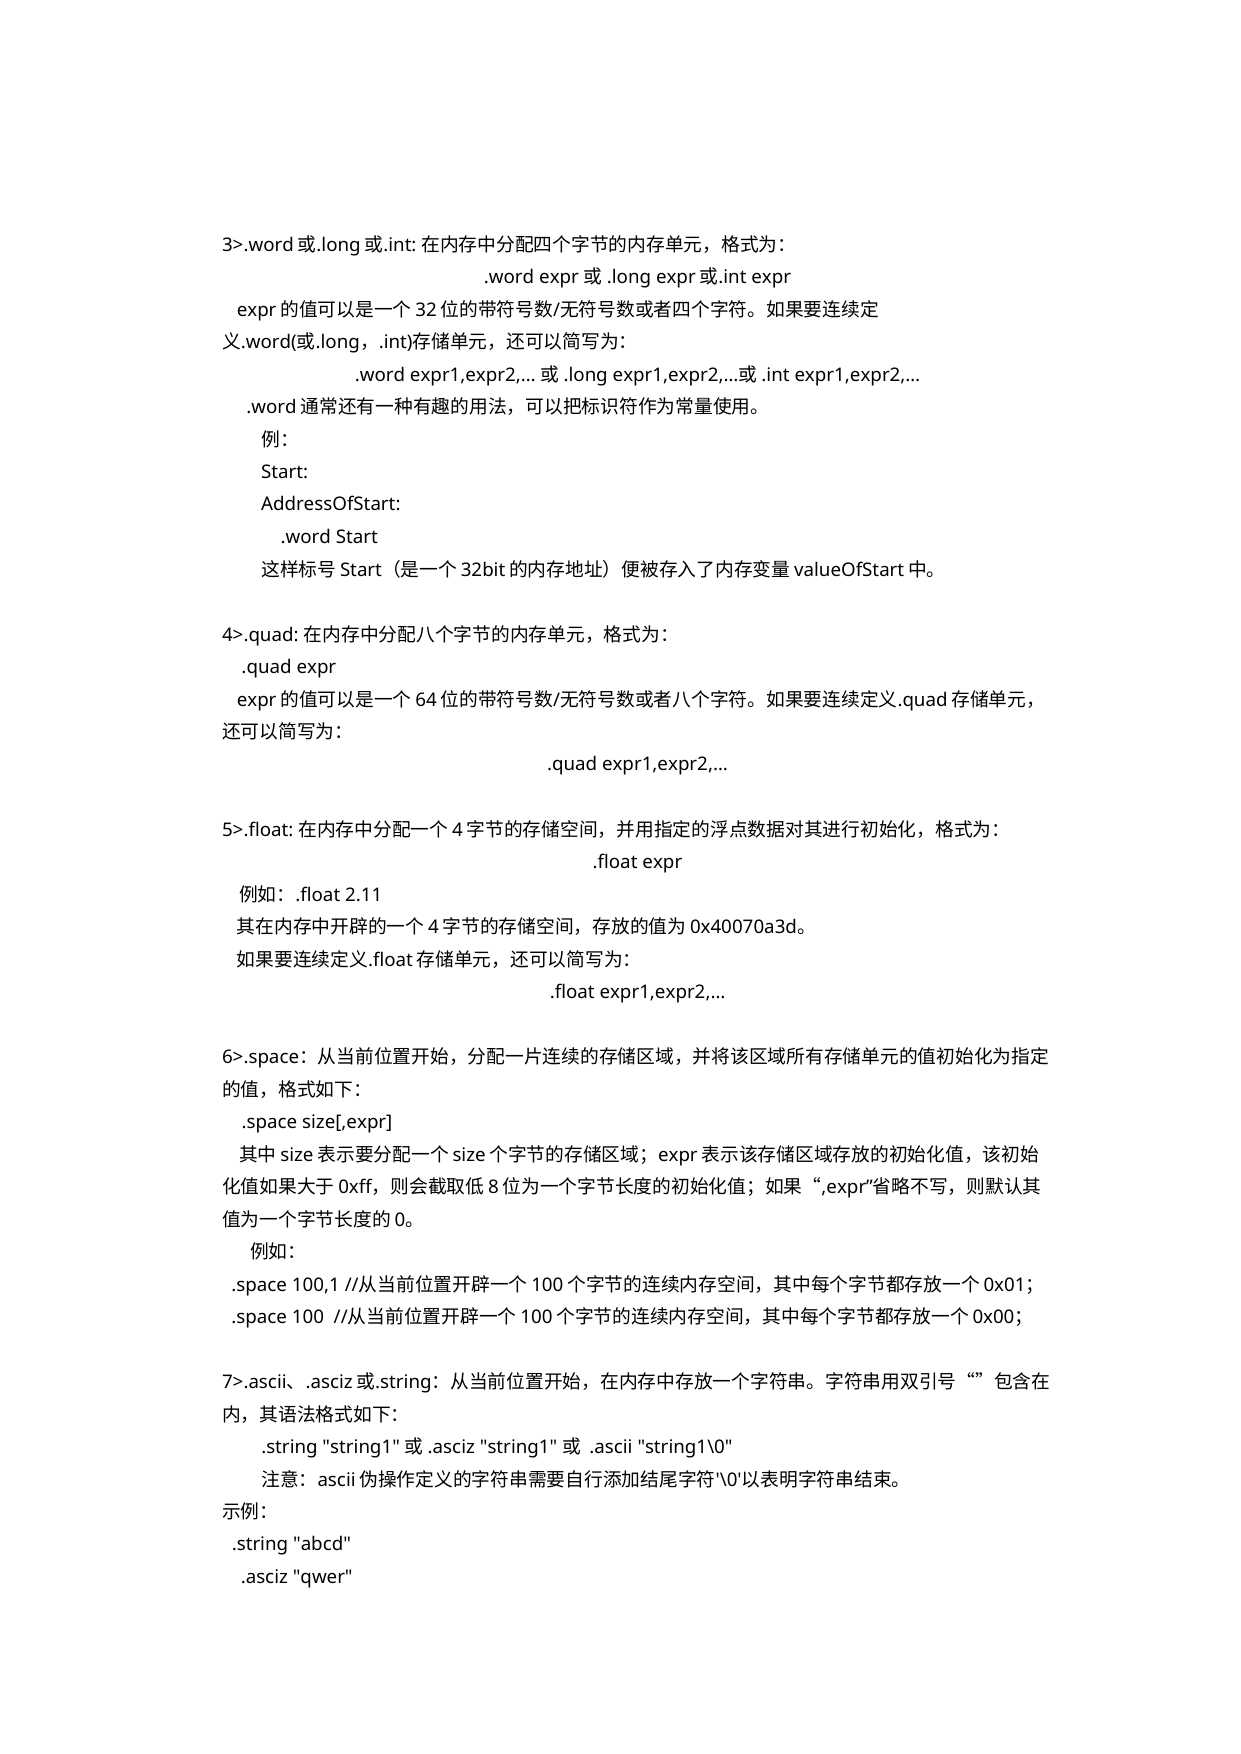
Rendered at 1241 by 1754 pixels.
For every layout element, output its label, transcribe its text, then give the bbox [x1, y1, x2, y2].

text 6>.space：从当前位置开始，分配一片连续的存储区域，并将该区域所有存储单元的值初始化为指定的值，格式如下： [222, 1039, 1053, 1104]
text .string "string1" 或 .asciz "string1" 或 .ascii "string1\0" [222, 1429, 1053, 1462]
text 其在内存中开辟的一个4字节的存储空间，存放的值为0x40070a3d。 [222, 909, 1053, 942]
text AddressOfStart: [222, 487, 1053, 519]
text expr的值可以是一个32位的带符号数/无符号数或者四个字符。如果要连续定义.word(或.long，.int)存储单元，还可以简写为： [222, 292, 1053, 357]
text 这样标号Start（是一个32bit的内存地址）便被存入了内存变量valueOfStart中。 [222, 552, 1053, 584]
text .space 100,1 //从当前位置开辟一个100个字节的连续内存空间，其中每个字节都存放一个0x01； [222, 1267, 1053, 1299]
text 其中size表示要分配一个size个字节的存储区域；expr表示该存储区域存放的初始化值，该初始化值如果大于0xff，则会截取低8位为一个字节长度的初始化值；如果“,expr”省略不写，则默认其值为一个字节长度的0。 [222, 1137, 1053, 1234]
text .word expr 或 .long expr或.int expr [222, 259, 1053, 292]
text 如果要连续定义.float存储单元，还可以简写为： [222, 942, 1053, 974]
text .space size[,expr] [222, 1104, 1053, 1137]
text 例如： [222, 1234, 1053, 1267]
text 3>.word或.long或.int: 在内存中分配四个字节的内存单元，格式为： [222, 227, 1053, 259]
text .quad expr1,expr2,… [222, 747, 1053, 779]
text .word Start [222, 519, 1053, 552]
text 5>.float: 在内存中分配一个4字节的存储空间，并用指定的浮点数据对其进行初始化，格式为： [222, 812, 1053, 844]
text .word通常还有一种有趣的用法，可以把标识符作为常量使用。 [222, 389, 1053, 422]
text .float expr1,expr2,… [222, 974, 1053, 1007]
text .space 100 //从当前位置开辟一个100个字节的连续内存空间，其中每个字节都存放一个0x00； [222, 1299, 1053, 1332]
text .quad expr [222, 649, 1053, 682]
text Start: [222, 454, 1053, 487]
text 例： [222, 422, 1053, 454]
text 示例： [222, 1494, 1053, 1527]
text 例如：.float 2.11 [222, 877, 1053, 909]
text .asciz "qwer" [222, 1559, 1053, 1592]
text expr的值可以是一个64位的带符号数/无符号数或者八个字符。如果要连续定义.quad存储单元，还可以简写为： [222, 682, 1053, 747]
text .string "abcd" [222, 1527, 1053, 1559]
text .float expr [222, 844, 1053, 877]
text 注意：ascii伪操作定义的字符串需要自行添加结尾字符'\0'以表明字符串结束。 [222, 1462, 1053, 1494]
text 7>.ascii、.asciz或.string：从当前位置开始，在内存中存放一个字符串。字符串用双引号“”包含在内，其语法格式如下： [222, 1364, 1053, 1429]
text .word expr1,expr2,… 或 .long expr1,expr2,…或 .int expr1,expr2,… [222, 357, 1053, 389]
text 4>.quad: 在内存中分配八个字节的内存单元，格式为： [222, 617, 1053, 649]
